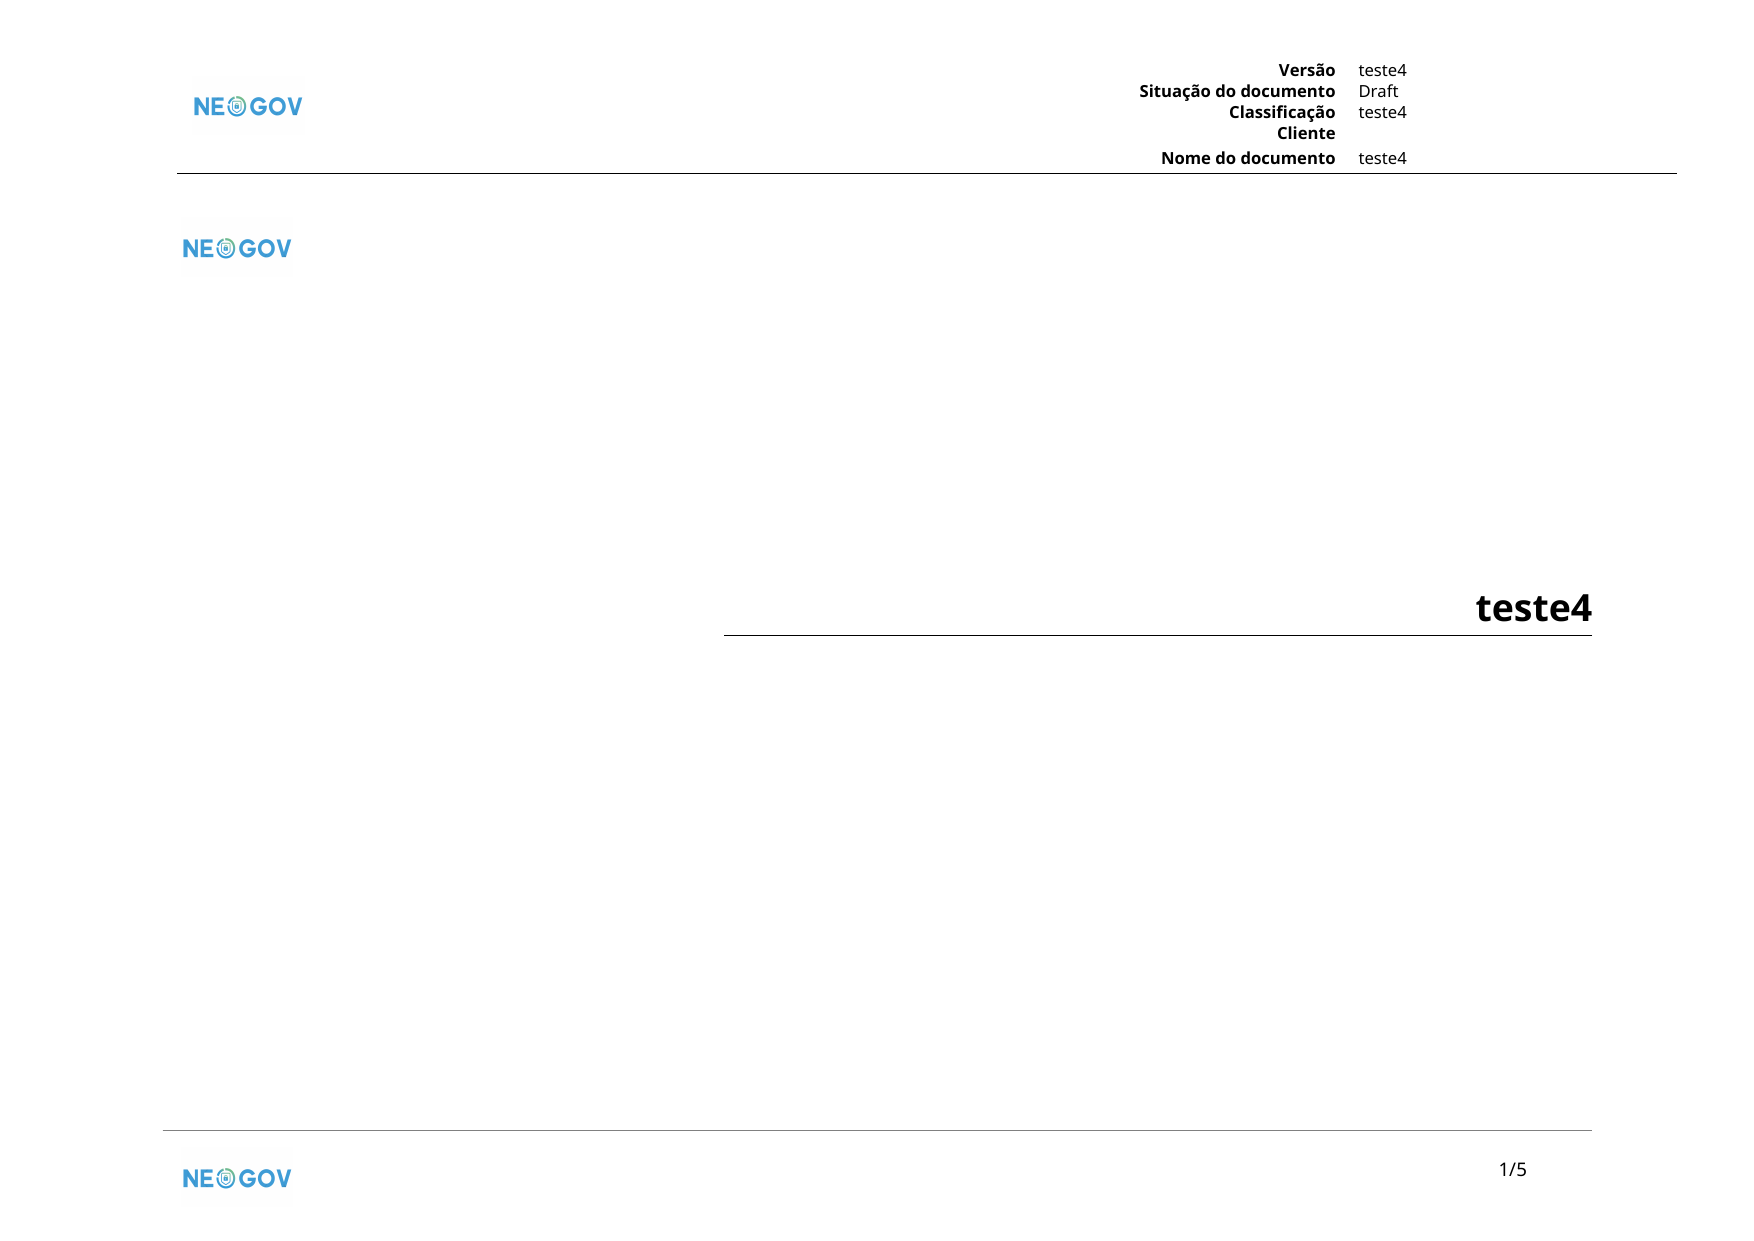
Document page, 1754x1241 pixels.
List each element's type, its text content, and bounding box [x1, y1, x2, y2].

picture [180, 217, 294, 277]
picture [180, 1147, 294, 1207]
text teste4 [723, 582, 1592, 636]
picture [191, 76, 305, 135]
